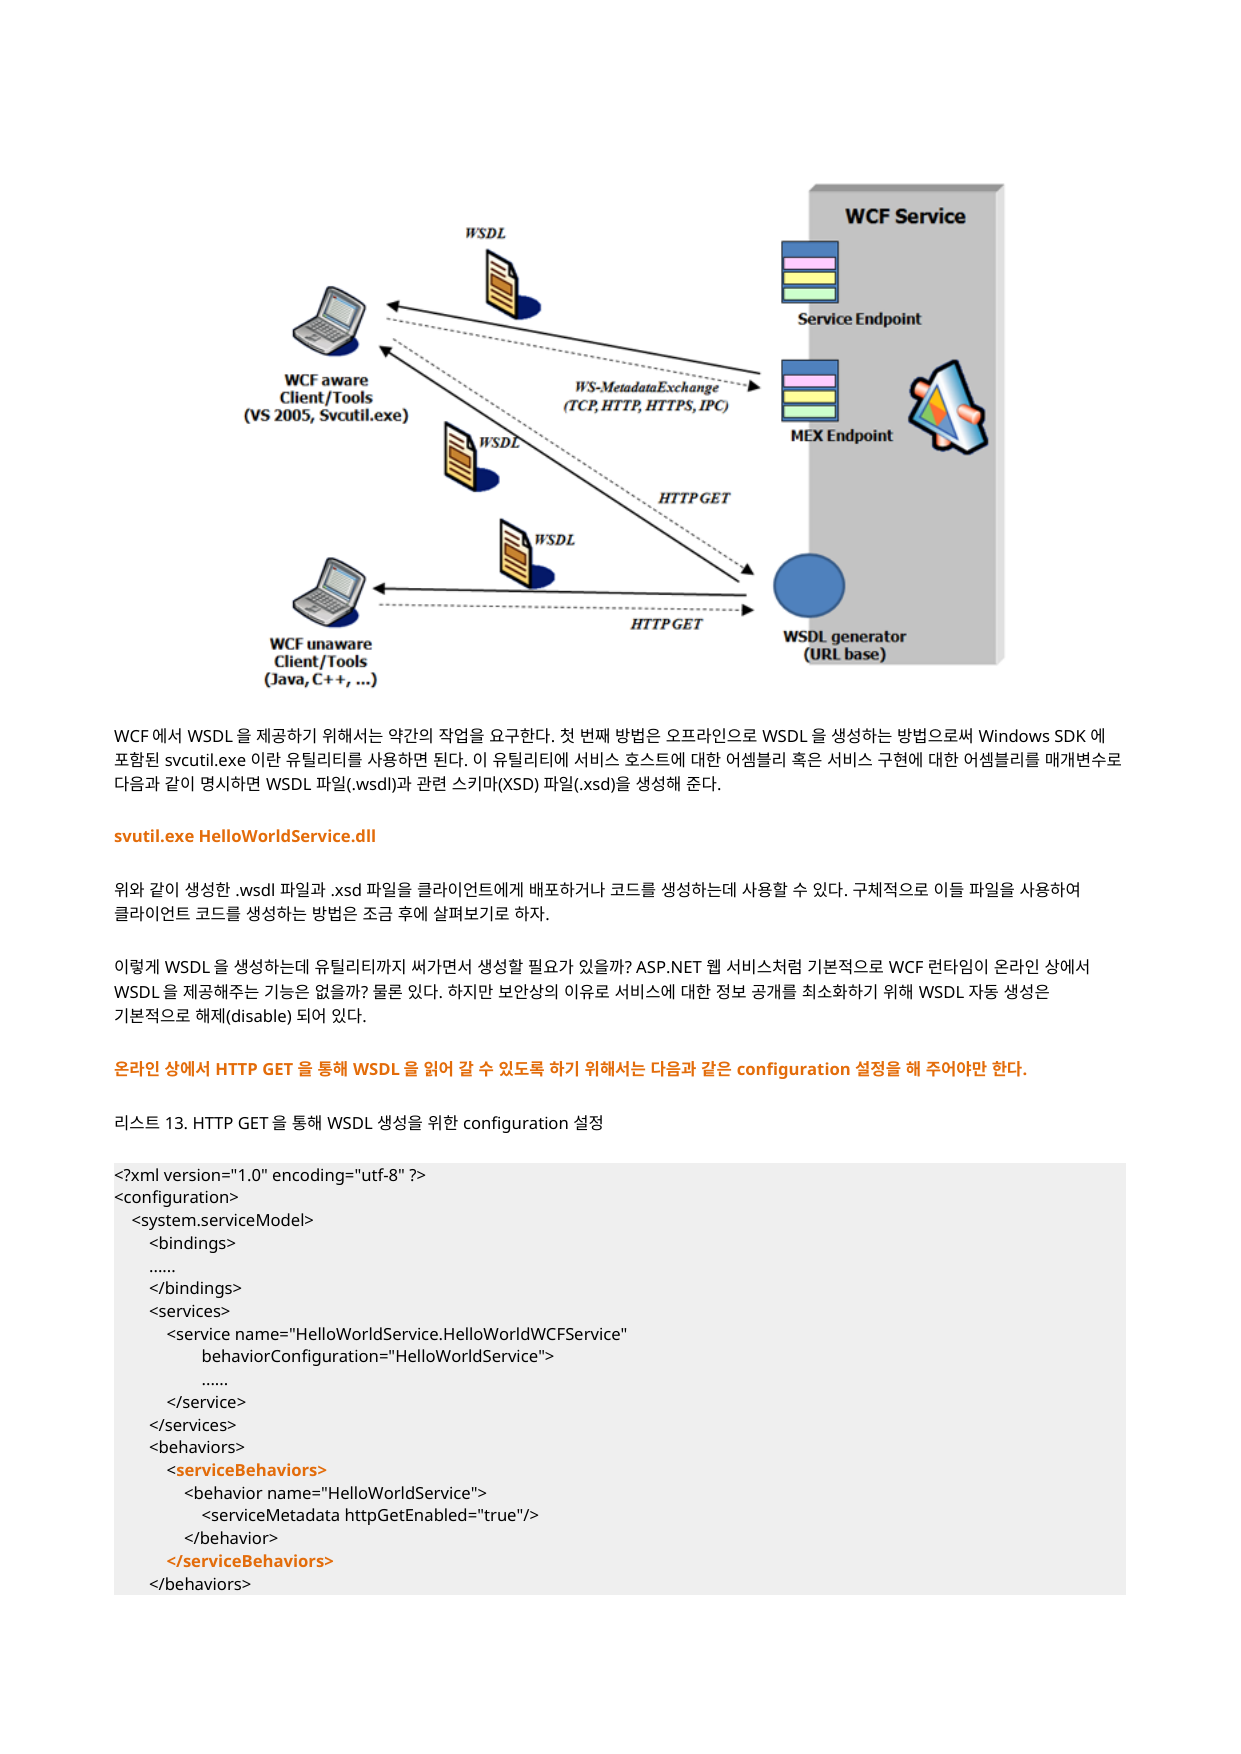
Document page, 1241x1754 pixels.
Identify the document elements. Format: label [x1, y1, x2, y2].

picture [233, 182, 1007, 694]
table_header [113, 150, 1128, 1598]
